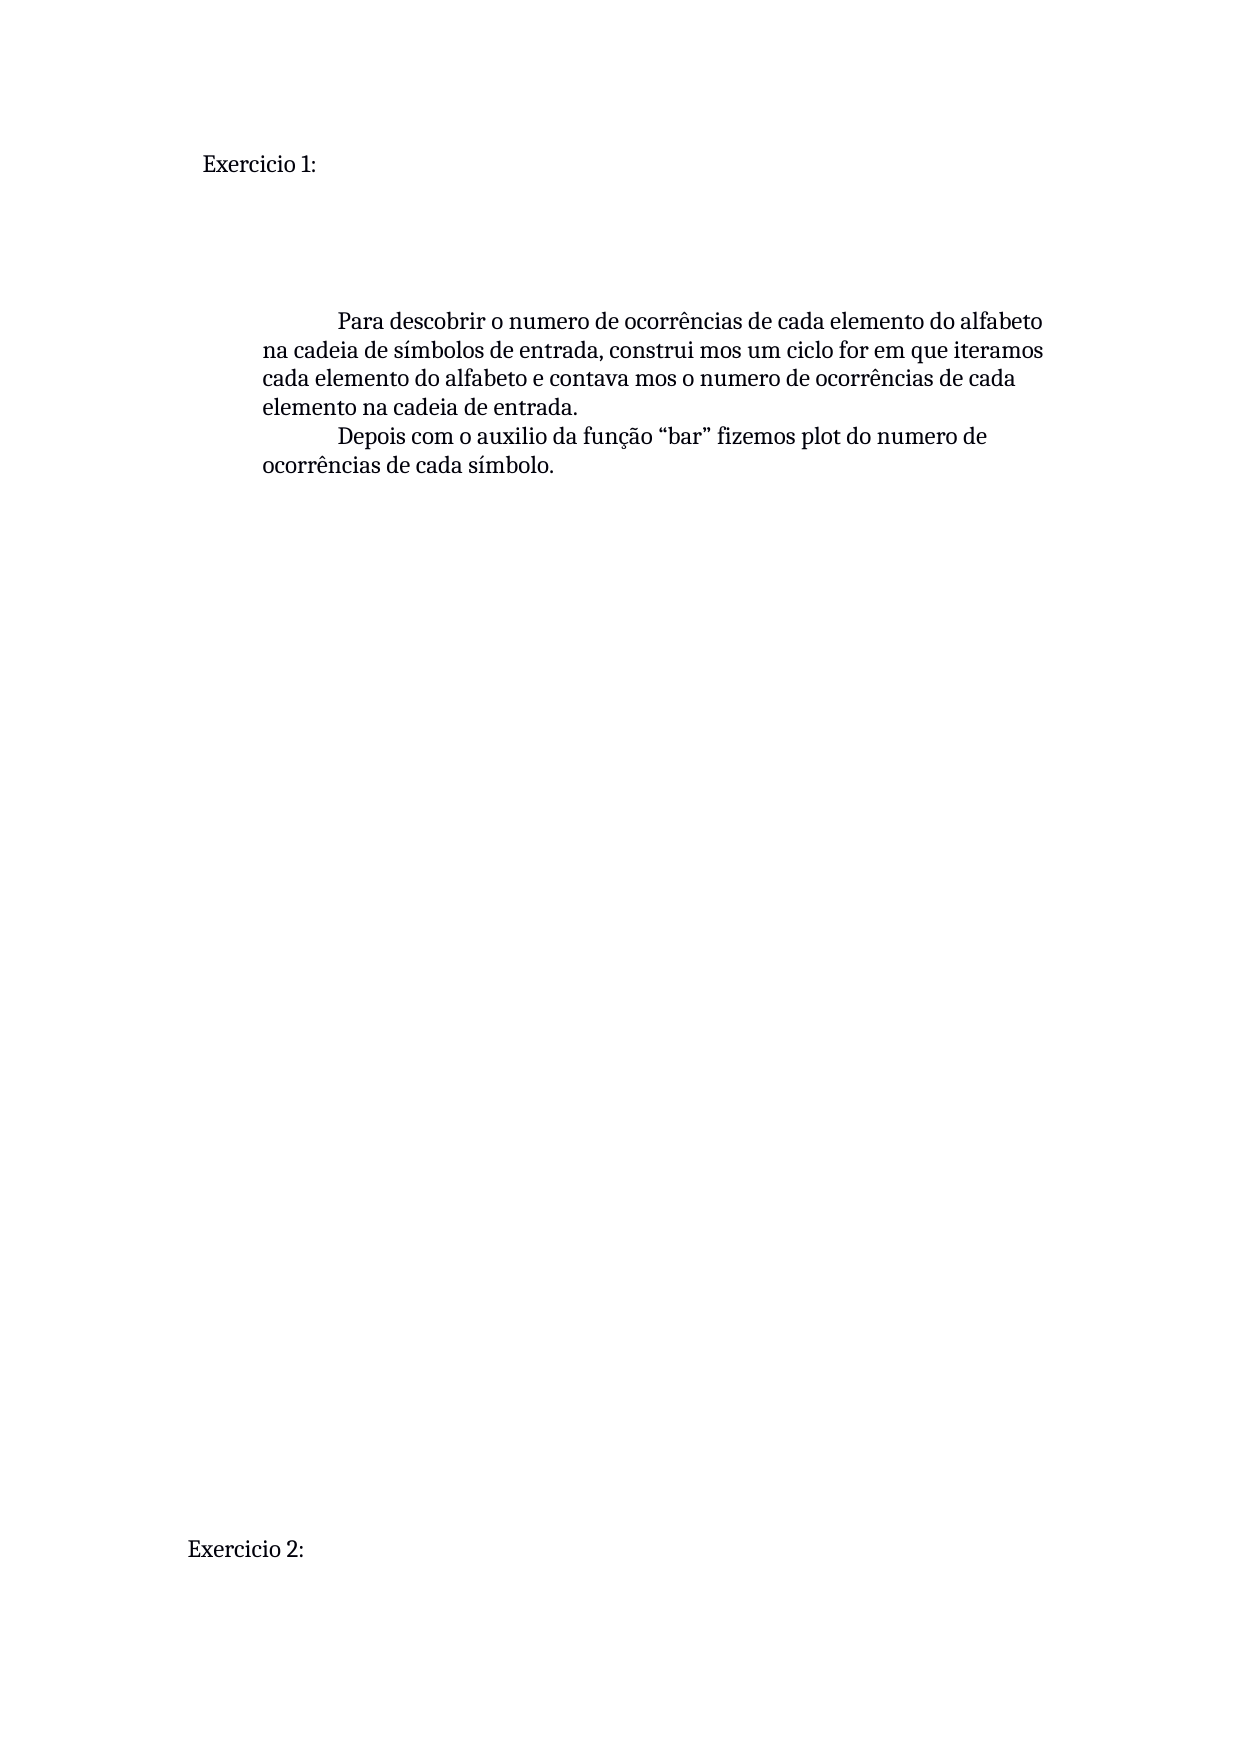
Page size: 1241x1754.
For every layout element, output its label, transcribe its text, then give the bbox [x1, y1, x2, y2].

text Exercicio 2: [187, 1535, 1053, 1564]
text Exercicio 1: [202, 150, 1053, 179]
text Para descobrir o numero de ocorrências de cada elemento do alfabeto na cadeia de símbolos de entrada, construi mos um ciclo for em que iteramos cada elemento do alfabeto e contava mos o numero de ocorrências de cada elemento na cadeia de entrada. Depois com o auxilio da função “bar” fizemos plot do numero de ocorrências de cada símbolo. [202, 307, 1053, 479]
